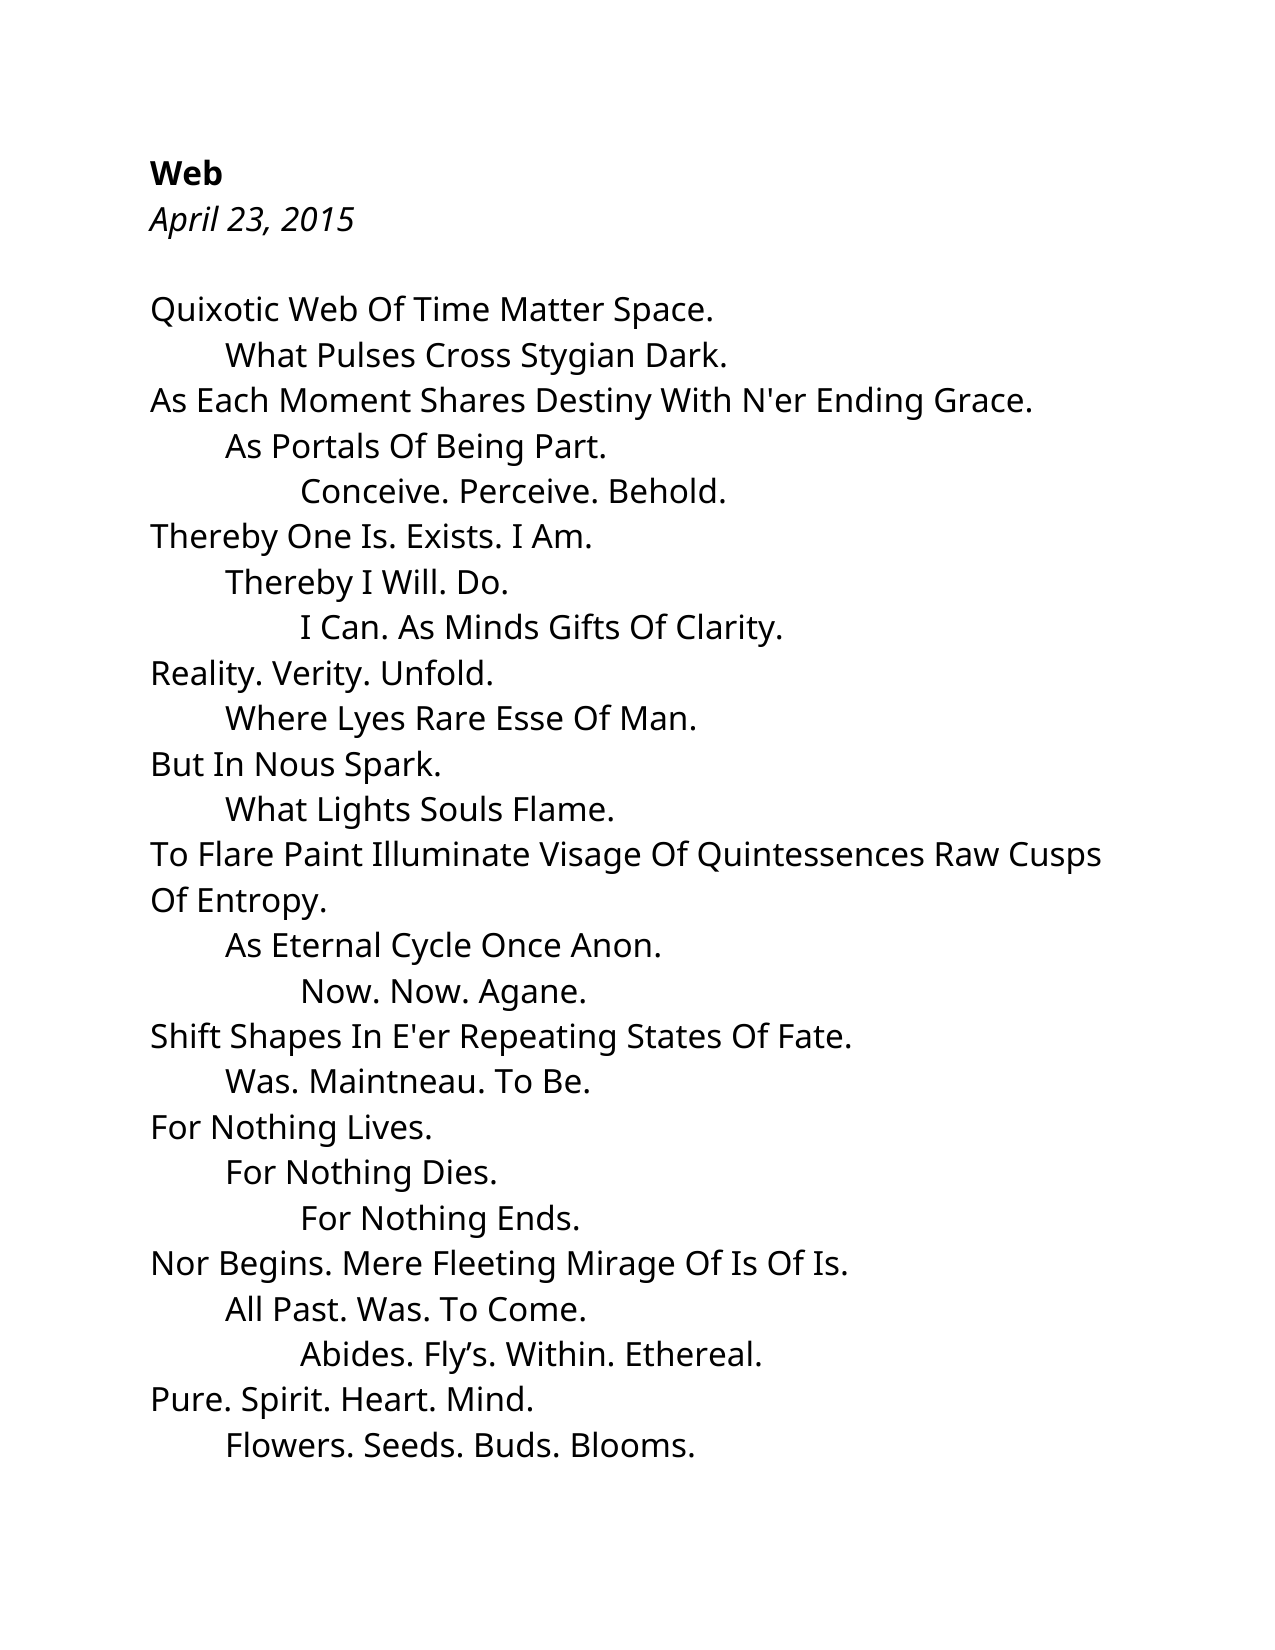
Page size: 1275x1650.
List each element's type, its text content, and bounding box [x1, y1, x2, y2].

text Reality. Verity. Unfold. [150, 649, 1125, 695]
text Shift Shapes In E'er Repeating States Of Fate. [150, 1013, 1125, 1058]
text For Nothing Dies. [150, 1149, 1125, 1194]
text As Portals Of Being Part. [150, 422, 1125, 468]
text Conceive. Perceive. Behold. [225, 468, 1125, 513]
text Nor Begins. Mere Fleeting Mirage Of Is Of Is. [150, 1240, 1125, 1285]
text Flowers. Seeds. Buds. Blooms. [150, 1422, 1125, 1467]
text For Nothing Lives. [150, 1104, 1125, 1149]
text All Past. Was. To Come. [150, 1285, 1125, 1331]
text Quixotic Web Of Time Matter Space. [150, 286, 1125, 332]
text To Flare Paint Illuminate Visage Of Quintessences Raw Cusps Of Entropy. [150, 831, 1125, 922]
text As Eternal Cycle Once Anon. [150, 922, 1125, 967]
text For Nothing Ends. [225, 1194, 1125, 1240]
text Web [150, 150, 1125, 195]
text What Lights Souls Flame. [150, 786, 1125, 831]
text Thereby I Will. Do. [150, 559, 1125, 604]
text I Can. As Minds Gifts Of Clarity. [225, 604, 1125, 649]
text Abides. Fly’s. Within. Ethereal. [225, 1331, 1125, 1376]
text As Each Moment Shares Destiny With N'er Ending Grace. [150, 377, 1125, 422]
text Where Lyes Rare Esse Of Man. [150, 695, 1125, 740]
text Pure. Spirit. Heart. Mind. [150, 1376, 1125, 1422]
text Thereby One Is. Exists. I Am. [150, 513, 1125, 559]
text April 23, 2015 [150, 195, 1125, 241]
text Was. Maintneau. To Be. [150, 1058, 1125, 1104]
text What Pulses Cross Stygian Dark. [150, 332, 1125, 377]
text But In Nous Spark. [150, 740, 1125, 786]
text Now. Now. Agane. [225, 967, 1125, 1013]
